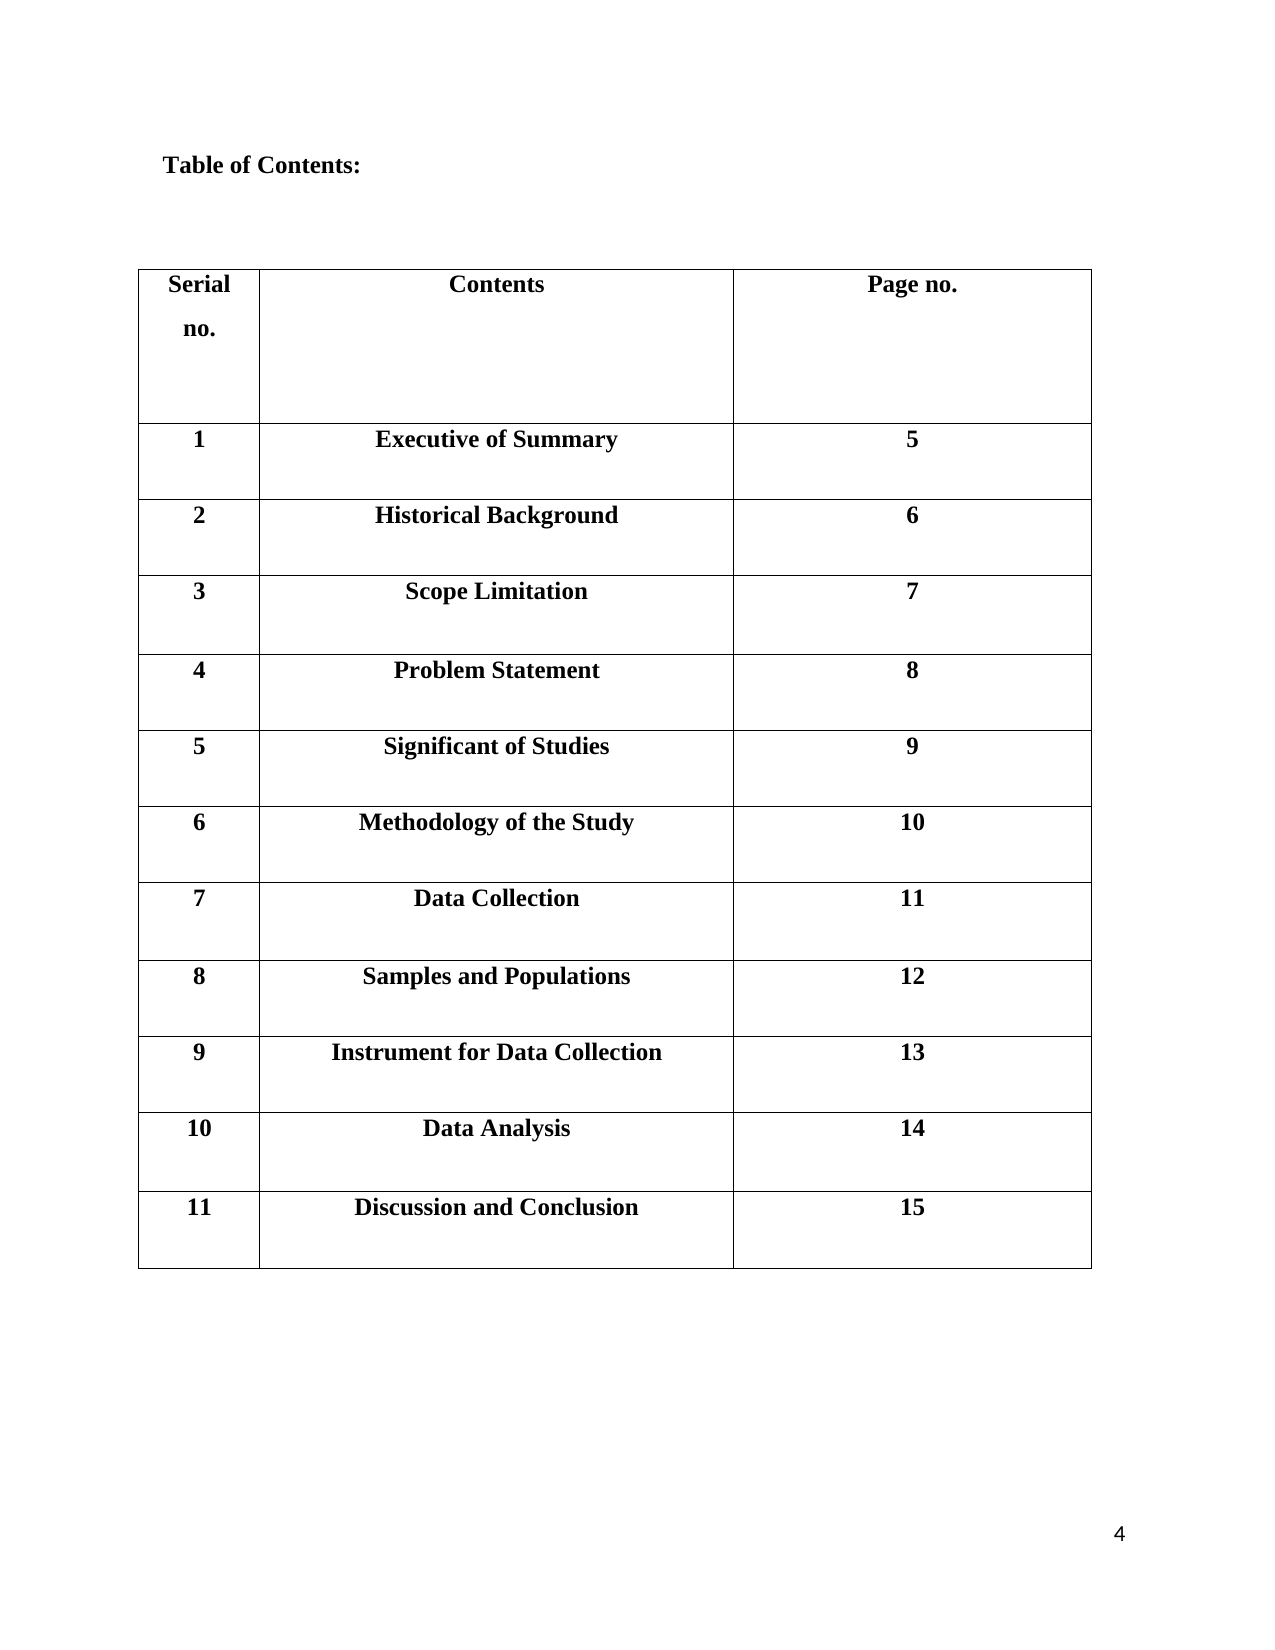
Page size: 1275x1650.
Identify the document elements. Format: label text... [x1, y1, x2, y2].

table_cell Methodology of the Study [260, 807, 733, 882]
table_cell Data Analysis [260, 1113, 733, 1191]
table_cell 10 [139, 1113, 259, 1191]
table_cell Executive of Summary [260, 424, 733, 499]
table_cell Problem Statement [260, 655, 733, 730]
table_cell 6 [139, 807, 259, 882]
table_cell 6 [734, 500, 1091, 575]
table_cell 11 [139, 1192, 259, 1268]
table_cell 5 [139, 731, 259, 806]
table_cell 4 [139, 655, 259, 730]
table_cell 9 [139, 1037, 259, 1112]
table_cell 11 [734, 883, 1091, 960]
table_cell Samples and Populations [260, 961, 733, 1036]
table_cell Scope Limitation [260, 576, 733, 654]
table_header Page no. [734, 270, 1091, 423]
table_cell 8 [139, 961, 259, 1036]
table_cell 5 [734, 424, 1091, 499]
table_cell 14 [734, 1113, 1091, 1191]
table_cell 3 [139, 576, 259, 654]
table_cell 13 [734, 1037, 1091, 1112]
table_cell 7 [734, 576, 1091, 654]
table_cell 8 [734, 655, 1091, 730]
table_cell Historical Background [260, 500, 733, 575]
table_header Contents [260, 270, 733, 423]
table_cell Discussion and Conclusion [260, 1192, 733, 1268]
table_cell 10 [734, 807, 1091, 882]
table_cell Instrument for Data Collection [260, 1037, 733, 1112]
table_cell 9 [734, 731, 1091, 806]
table_cell 15 [734, 1192, 1091, 1268]
table_cell Data Collection [260, 883, 733, 960]
table_cell 2 [139, 500, 259, 575]
table_cell Significant of Studies [260, 731, 733, 806]
table_cell 12 [734, 961, 1091, 1036]
table_header Serial no. [139, 270, 259, 423]
text Table of Contents: [150, 150, 1125, 179]
table_cell 7 [139, 883, 259, 960]
table_cell 1 [139, 424, 259, 499]
